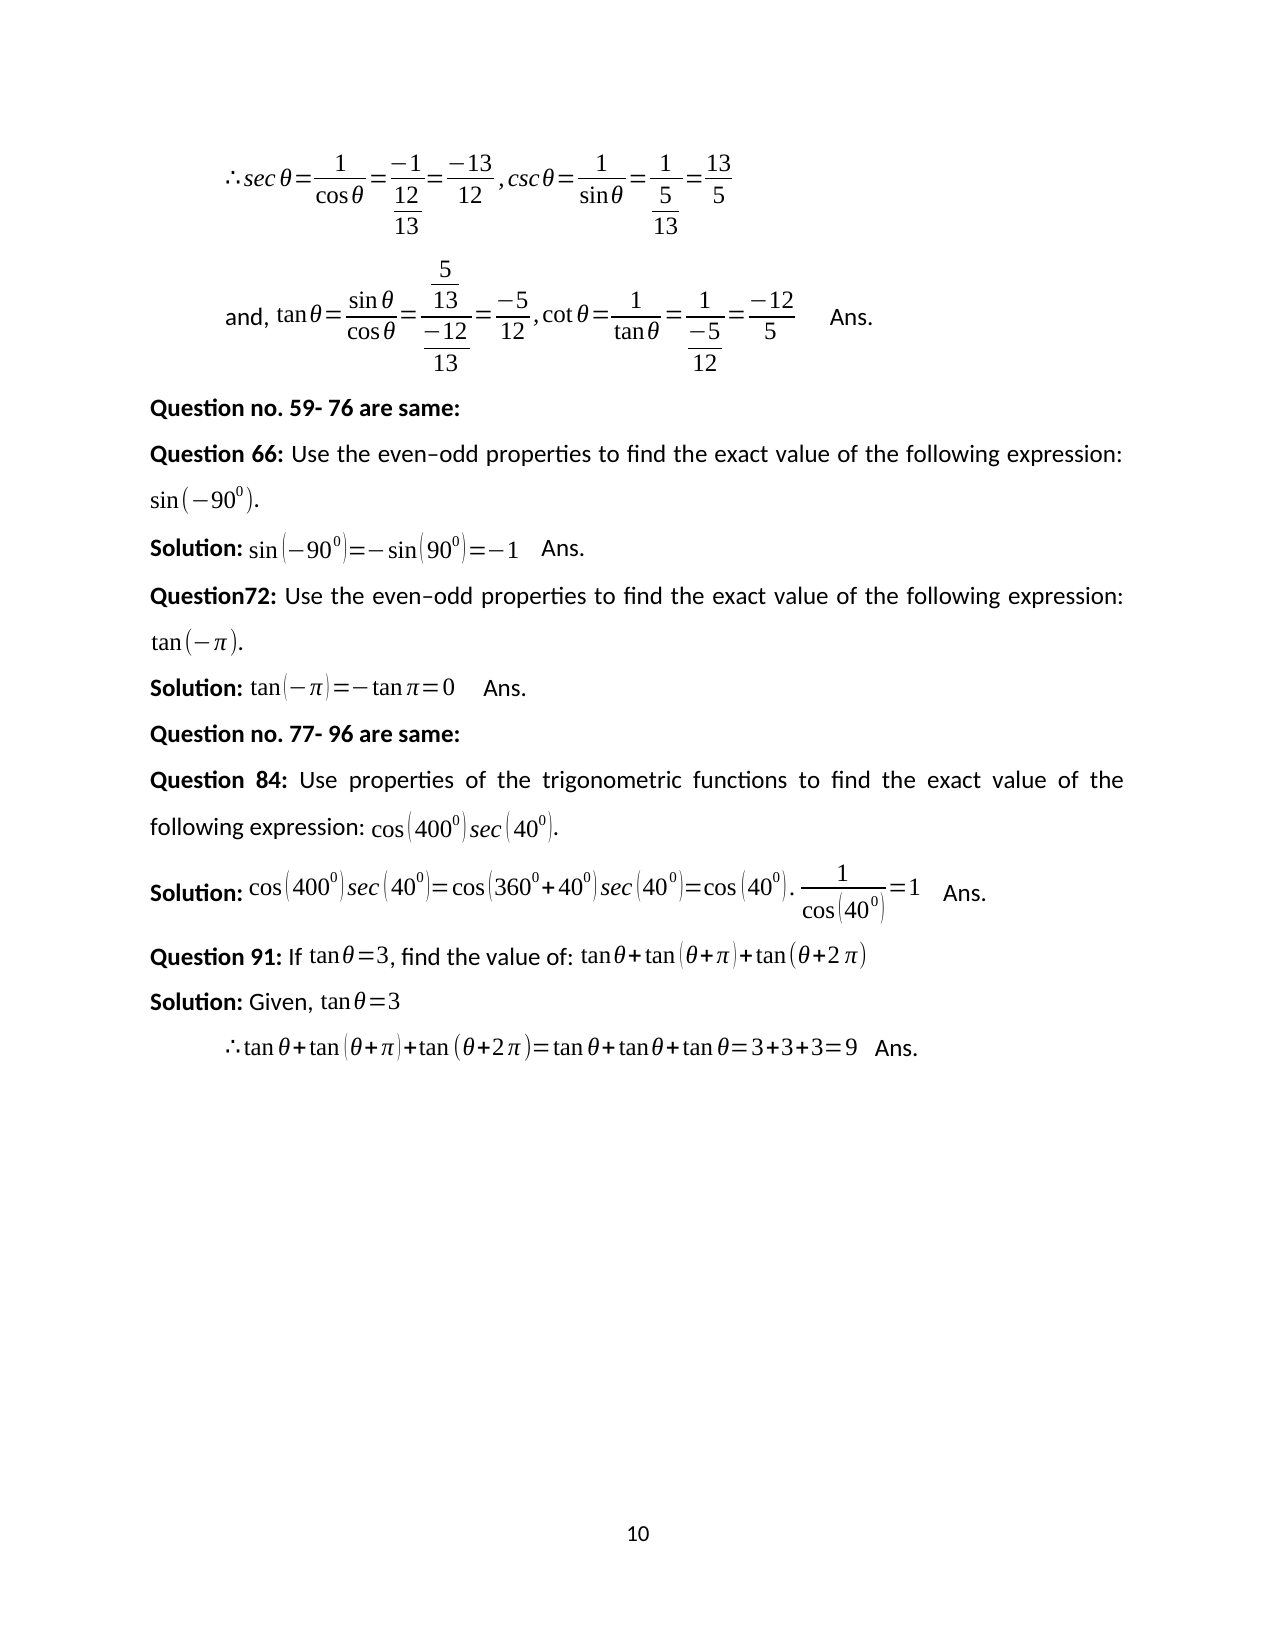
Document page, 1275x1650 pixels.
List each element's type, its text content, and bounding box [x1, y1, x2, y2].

text Question no. 59- 76 are same: [150, 392, 1125, 423]
text Solution: Ans. [150, 672, 1125, 703]
text Solution: Ans. [150, 859, 1125, 925]
text Question72: Use the even–odd properties to find the exact value of the following expression: . [150, 580, 1125, 657]
text Question 66: Use the even–odd properties to find the exact value of the following expression: . [150, 438, 1125, 515]
text Solution: Ans. [150, 531, 1125, 565]
text Solution: Given, [150, 987, 1125, 1017]
text Question 84: Use properties of the trigonometric functions to find the exact value of the following expression: . [150, 764, 1125, 844]
text Question 91: If , find the value of: [150, 940, 1125, 971]
text Question no. 77- 96 are same: [150, 718, 1125, 749]
text Ans. [150, 1032, 1125, 1063]
text and, Ans. [150, 255, 1125, 377]
